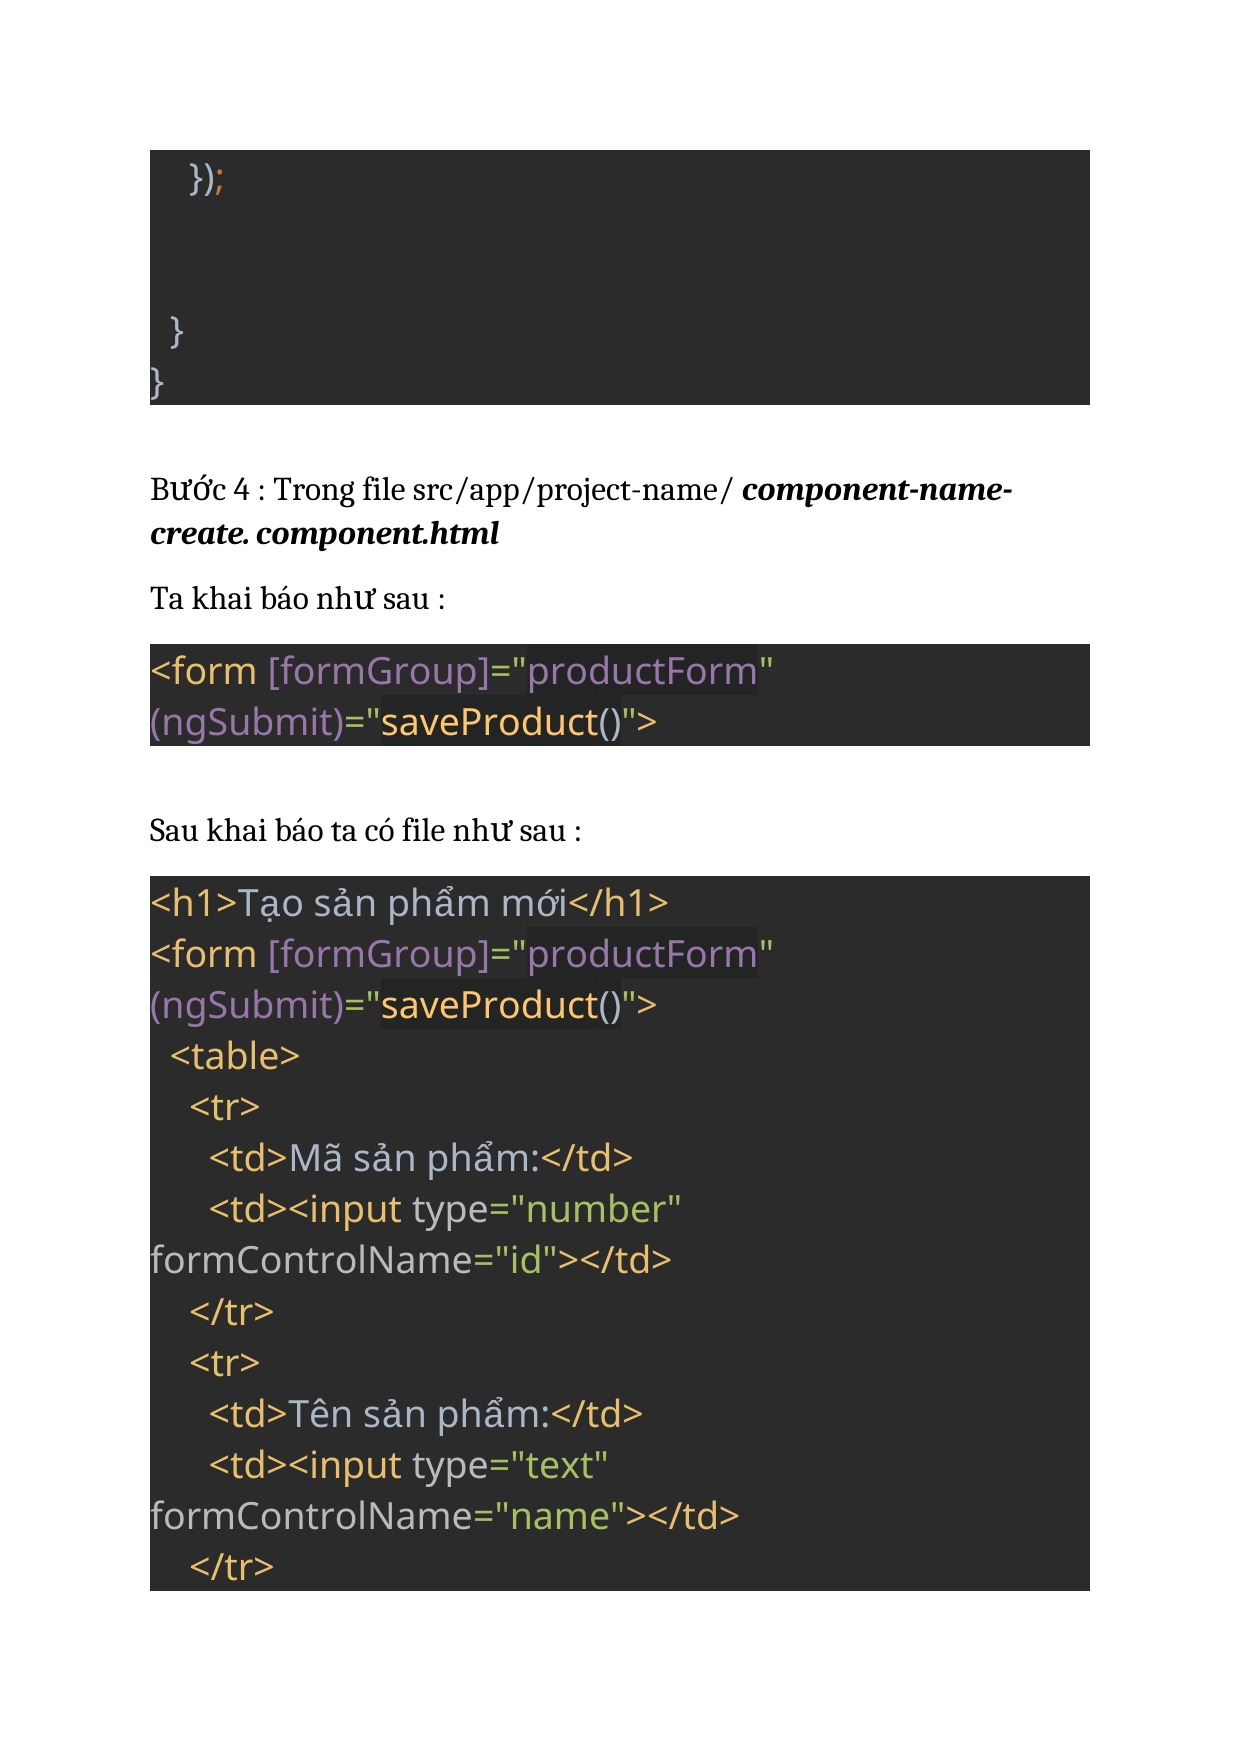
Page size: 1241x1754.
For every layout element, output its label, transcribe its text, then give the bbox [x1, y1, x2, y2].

text <form [formGroup]="productForm" (ngSubmit)="saveProduct()"> [150, 644, 527, 746]
text <form [formGroup]="productForm" (ngSubmit)="saveProduct()"> [621, 644, 1090, 746]
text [150, 876, 1090, 1591]
text Sau khai báo ta có file như sau : [150, 811, 1090, 849]
text Bước 4 : Trong file src/app/project-name/ component-name-create. component.html [150, 470, 1090, 552]
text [150, 150, 1090, 405]
text Ta khai báo như sau : [150, 579, 1090, 617]
